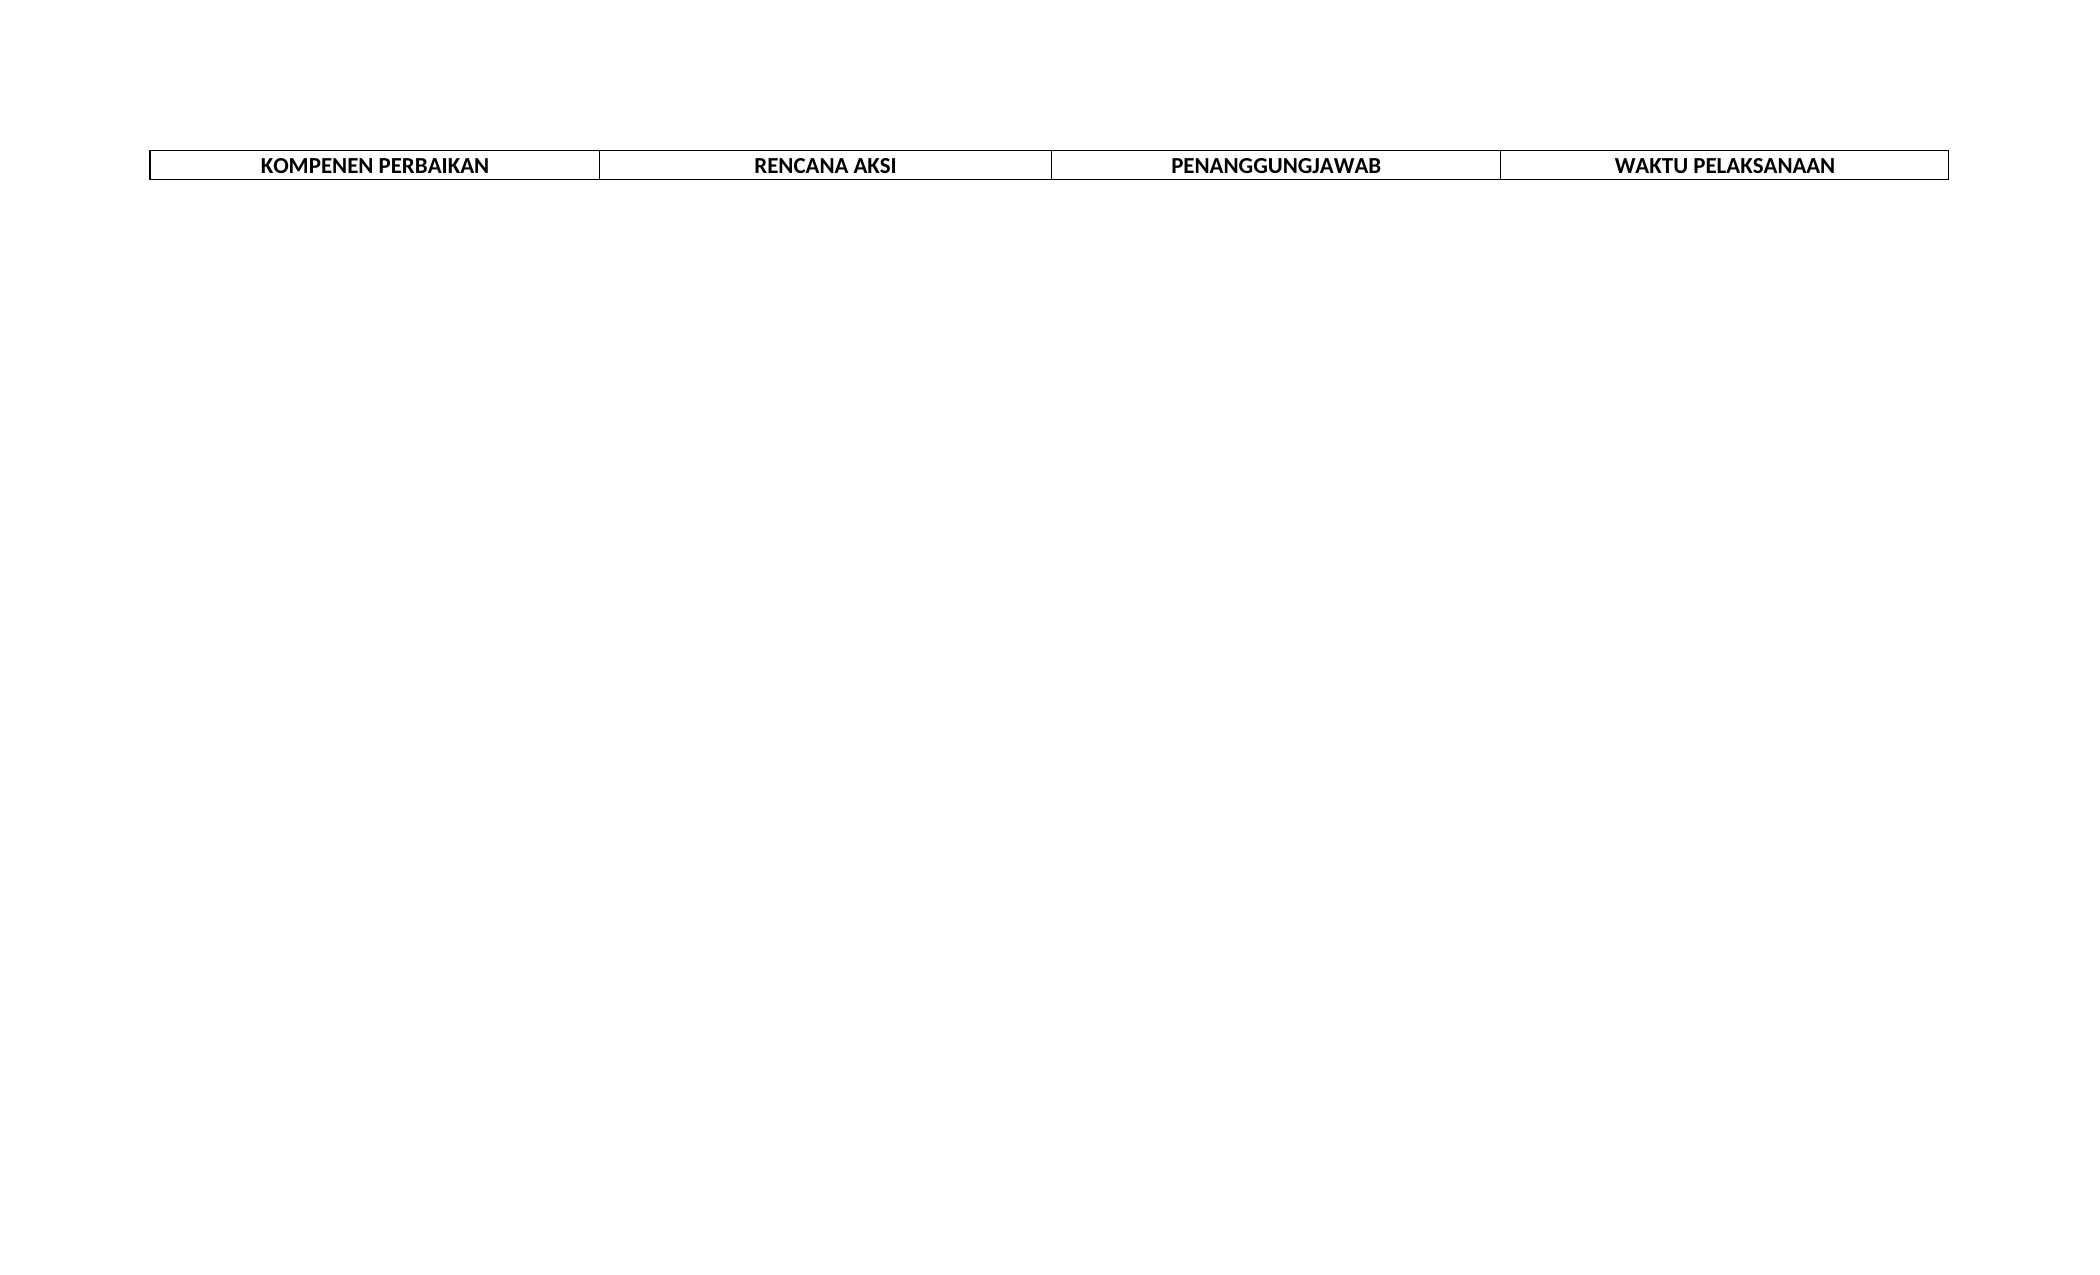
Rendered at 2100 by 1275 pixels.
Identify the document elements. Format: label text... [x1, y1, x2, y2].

table_header KOMPENEN PERBAIKAN [151, 151, 599, 179]
table_header WAKTU PELAKSANAAN [1501, 151, 1948, 179]
table_header RENCANA AKSI [600, 151, 1051, 179]
table_header PENANGGUNGJAWAB [1052, 151, 1500, 179]
